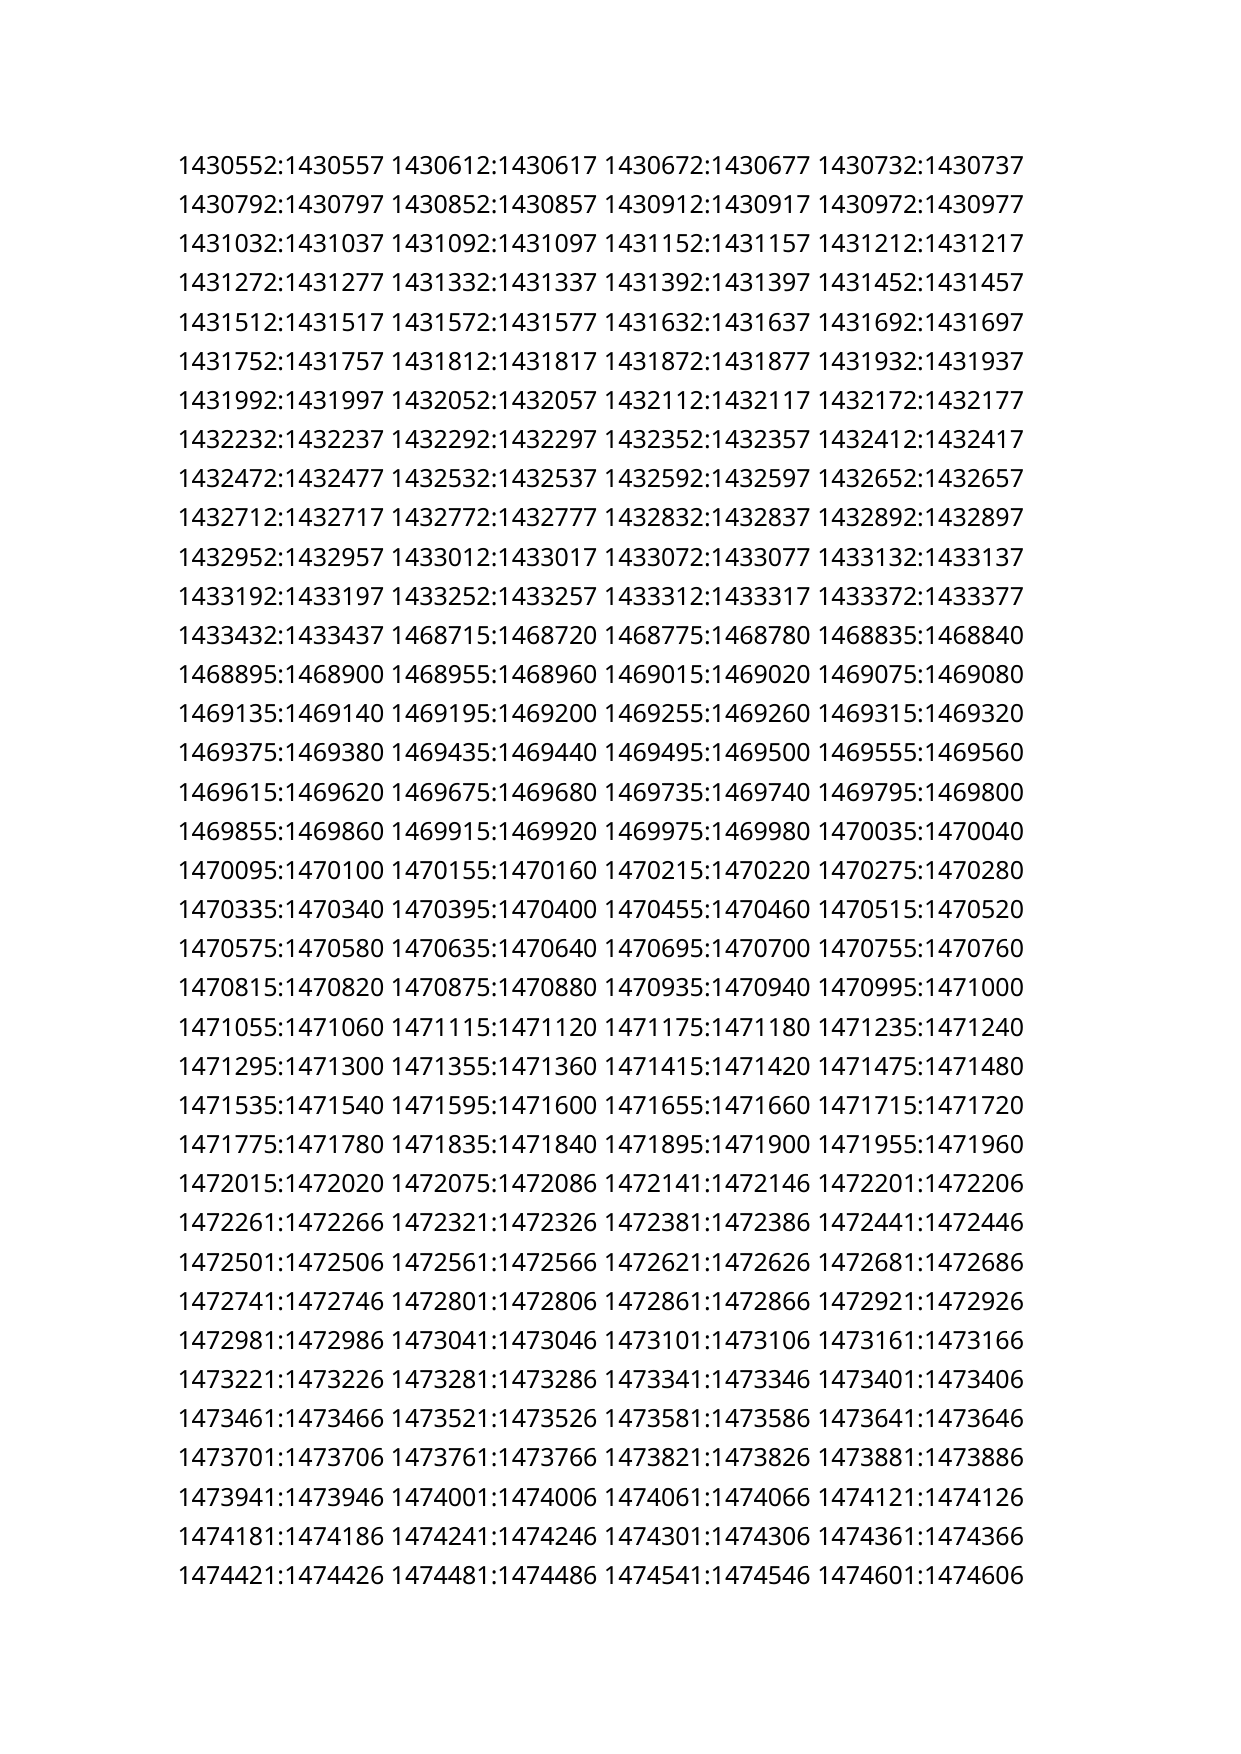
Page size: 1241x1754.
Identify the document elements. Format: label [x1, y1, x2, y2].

text [177, 148, 1063, 1592]
